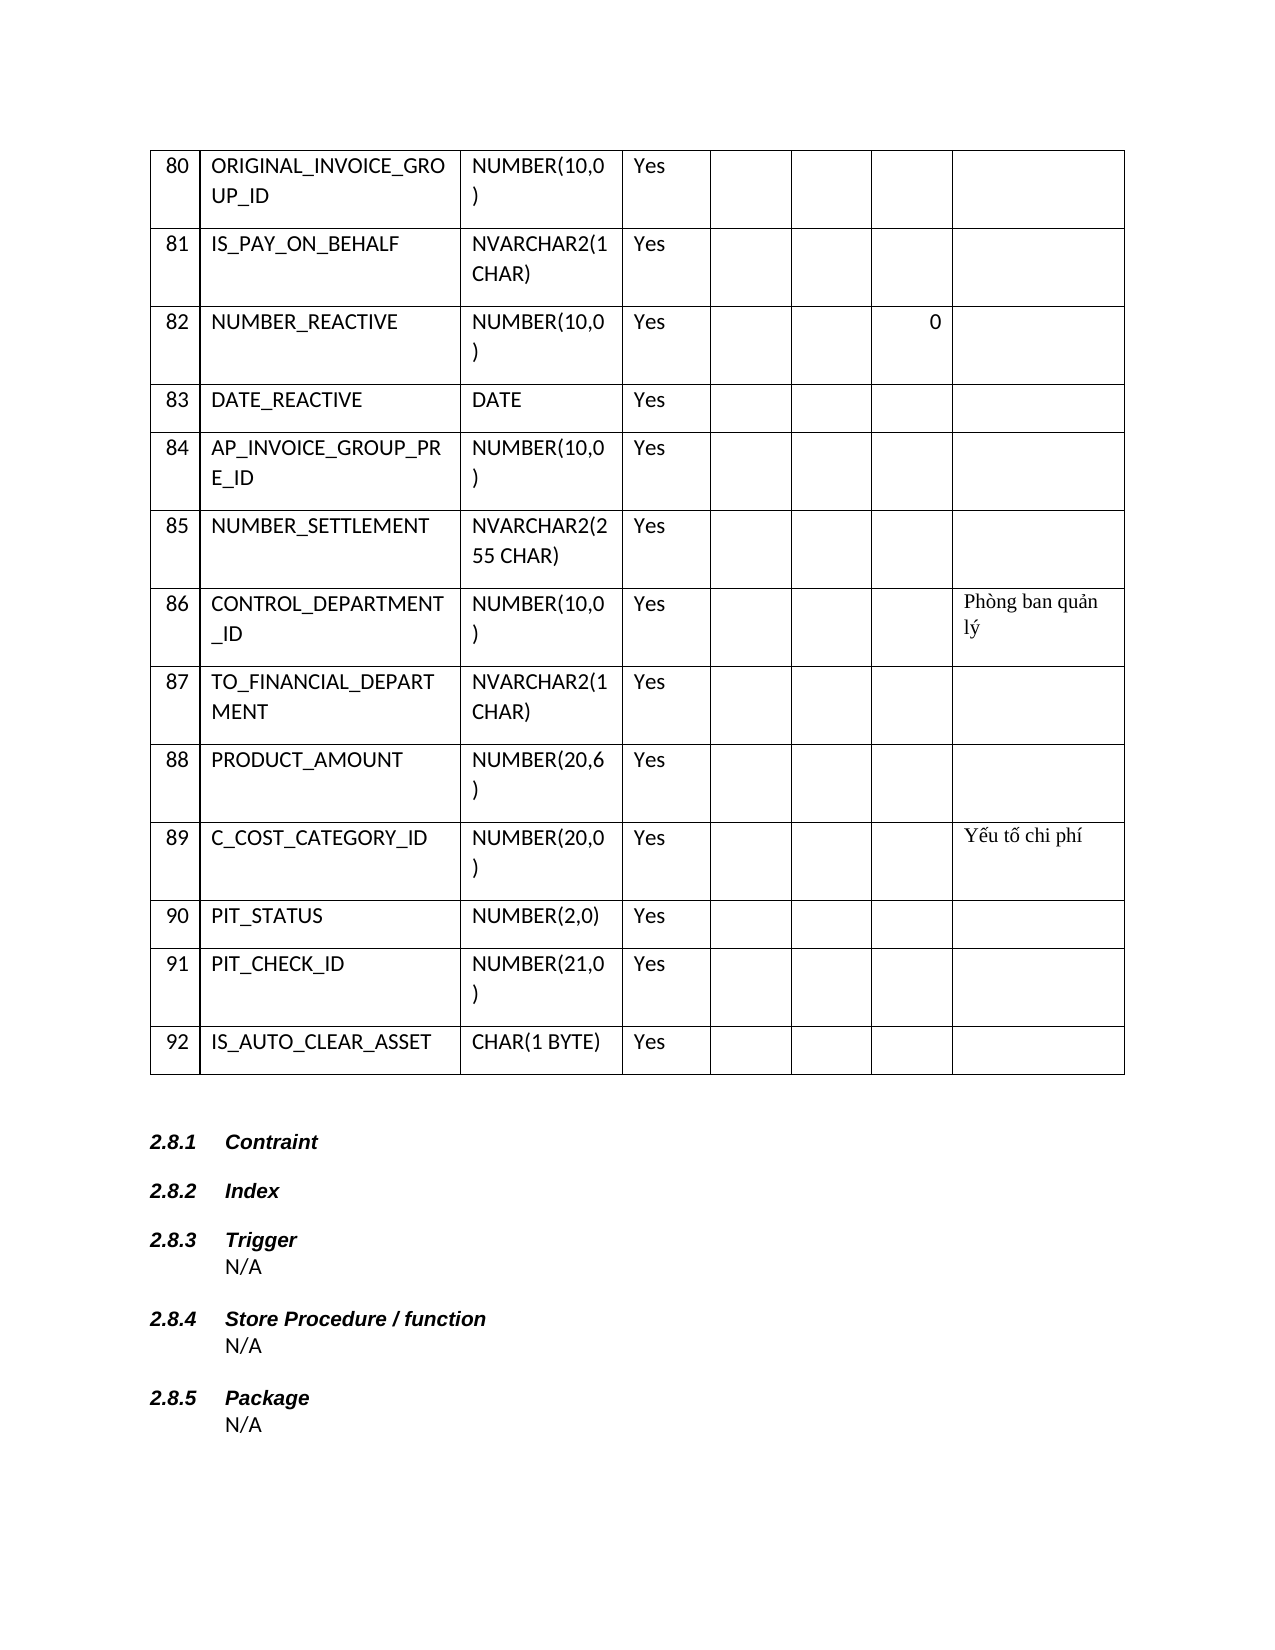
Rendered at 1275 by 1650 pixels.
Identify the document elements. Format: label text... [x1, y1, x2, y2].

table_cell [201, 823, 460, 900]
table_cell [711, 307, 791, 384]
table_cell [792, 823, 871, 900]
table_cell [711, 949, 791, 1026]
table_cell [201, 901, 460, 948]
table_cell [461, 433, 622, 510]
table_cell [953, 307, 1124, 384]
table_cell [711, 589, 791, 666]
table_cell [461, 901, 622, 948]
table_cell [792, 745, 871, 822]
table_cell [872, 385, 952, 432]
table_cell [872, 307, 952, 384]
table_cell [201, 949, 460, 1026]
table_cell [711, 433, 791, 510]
subtitle Store Procedure / function [150, 1307, 1125, 1331]
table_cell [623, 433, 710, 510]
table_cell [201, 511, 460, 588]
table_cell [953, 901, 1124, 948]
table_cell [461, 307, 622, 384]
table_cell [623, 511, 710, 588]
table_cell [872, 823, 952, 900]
subtitle Package [150, 1386, 1125, 1410]
text N/A [225, 1410, 1125, 1438]
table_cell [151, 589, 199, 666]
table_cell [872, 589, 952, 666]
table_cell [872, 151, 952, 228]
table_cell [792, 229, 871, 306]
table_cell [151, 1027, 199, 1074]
text N/A [150, 1252, 1125, 1280]
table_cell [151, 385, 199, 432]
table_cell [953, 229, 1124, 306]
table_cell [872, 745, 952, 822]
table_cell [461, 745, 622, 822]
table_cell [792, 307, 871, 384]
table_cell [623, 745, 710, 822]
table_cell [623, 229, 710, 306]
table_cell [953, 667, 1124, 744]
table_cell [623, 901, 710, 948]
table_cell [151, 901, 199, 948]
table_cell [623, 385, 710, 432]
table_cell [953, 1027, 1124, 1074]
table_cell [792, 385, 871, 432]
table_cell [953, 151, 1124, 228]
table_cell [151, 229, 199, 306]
subtitle Contraint [150, 1130, 1125, 1154]
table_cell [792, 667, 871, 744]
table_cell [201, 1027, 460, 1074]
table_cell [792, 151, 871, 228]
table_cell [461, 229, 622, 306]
text N/A [225, 1331, 1125, 1359]
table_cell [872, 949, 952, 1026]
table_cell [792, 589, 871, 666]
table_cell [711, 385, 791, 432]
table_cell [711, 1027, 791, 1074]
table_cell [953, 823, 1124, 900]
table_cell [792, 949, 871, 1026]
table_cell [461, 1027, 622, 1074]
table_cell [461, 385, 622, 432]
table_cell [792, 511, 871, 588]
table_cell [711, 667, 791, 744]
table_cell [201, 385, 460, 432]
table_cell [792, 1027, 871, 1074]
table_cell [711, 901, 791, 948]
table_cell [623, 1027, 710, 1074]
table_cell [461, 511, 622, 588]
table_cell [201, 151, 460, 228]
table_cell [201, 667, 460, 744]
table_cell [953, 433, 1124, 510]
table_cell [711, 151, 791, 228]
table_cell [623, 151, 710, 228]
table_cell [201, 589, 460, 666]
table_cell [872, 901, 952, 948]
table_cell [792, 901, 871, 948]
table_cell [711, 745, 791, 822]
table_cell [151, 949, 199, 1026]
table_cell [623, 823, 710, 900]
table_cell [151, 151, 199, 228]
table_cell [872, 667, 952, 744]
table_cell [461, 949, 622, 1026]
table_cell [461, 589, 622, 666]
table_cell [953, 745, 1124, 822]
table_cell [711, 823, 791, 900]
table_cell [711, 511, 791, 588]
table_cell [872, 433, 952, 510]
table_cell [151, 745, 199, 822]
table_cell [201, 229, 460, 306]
subtitle Index [150, 1179, 1125, 1203]
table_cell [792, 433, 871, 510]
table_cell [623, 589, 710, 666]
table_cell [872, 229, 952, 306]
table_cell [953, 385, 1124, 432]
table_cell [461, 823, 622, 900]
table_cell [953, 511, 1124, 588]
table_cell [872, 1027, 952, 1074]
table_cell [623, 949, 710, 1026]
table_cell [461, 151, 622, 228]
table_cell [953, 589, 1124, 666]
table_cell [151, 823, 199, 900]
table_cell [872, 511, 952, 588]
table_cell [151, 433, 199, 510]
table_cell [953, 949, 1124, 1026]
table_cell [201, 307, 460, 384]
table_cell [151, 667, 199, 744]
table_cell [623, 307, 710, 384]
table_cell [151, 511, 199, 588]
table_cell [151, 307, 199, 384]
subtitle Trigger [150, 1228, 1125, 1252]
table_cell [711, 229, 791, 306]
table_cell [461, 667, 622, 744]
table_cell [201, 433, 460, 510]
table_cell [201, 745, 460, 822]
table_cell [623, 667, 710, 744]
